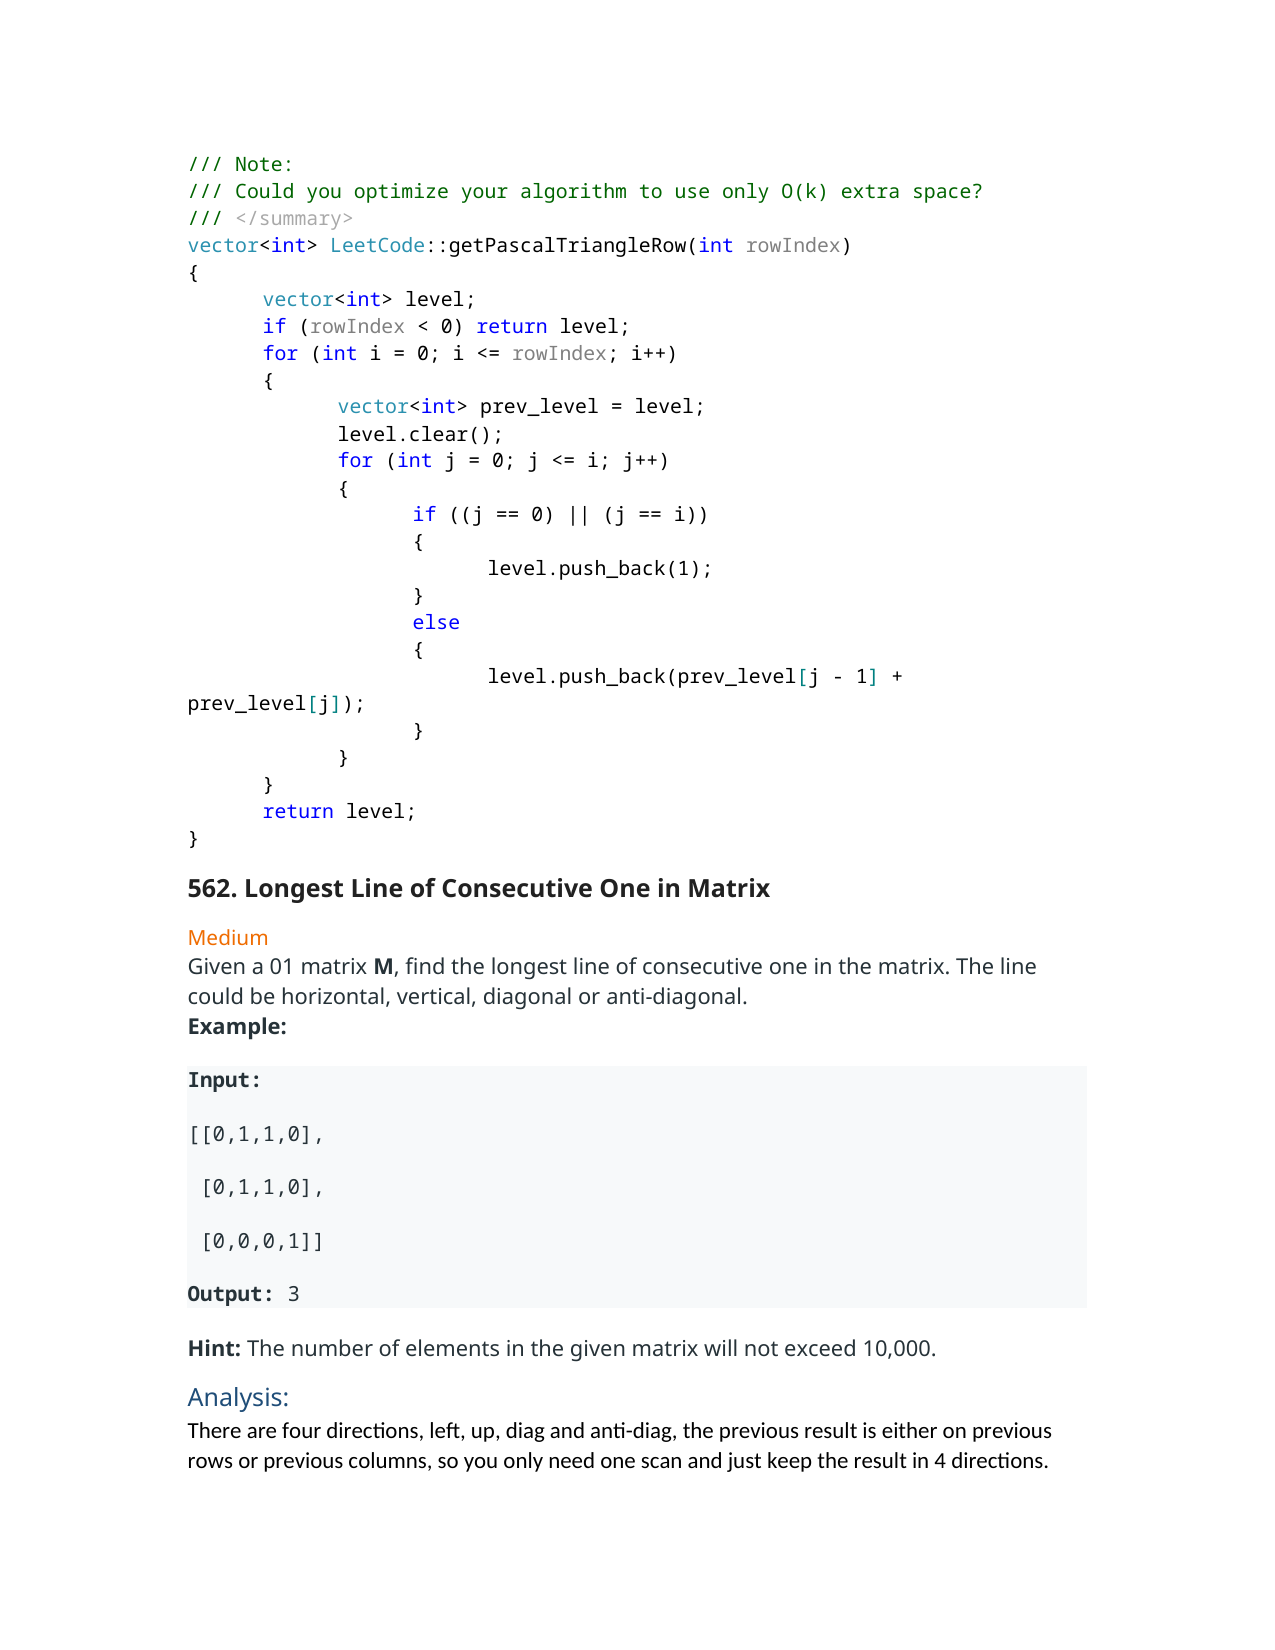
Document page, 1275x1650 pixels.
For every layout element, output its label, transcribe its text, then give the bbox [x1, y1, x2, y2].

subtitle 562. Longest Line of Consecutive One in Matrix [187, 870, 1087, 904]
text Input: [187, 1066, 1087, 1094]
text { [187, 366, 1087, 393]
text vector<int> level; [187, 285, 1087, 312]
text Output: 3 [187, 1279, 1087, 1308]
text /// </summary> [187, 204, 1087, 231]
text return level; [187, 797, 1087, 824]
text There are four directions, left, up, diag and anti-diag, the previous result is either on previous rows or previous columns, so you only need one scan and just keep the result in 4 directions. [187, 1416, 1087, 1474]
text /// Note: [187, 150, 1087, 177]
text } [187, 743, 1087, 771]
text level.push_back(prev_level[j - 1] + prev_level[j]); [187, 663, 1087, 717]
subtitle Analysis: [187, 1379, 1087, 1413]
text { [187, 258, 1087, 285]
text Medium [187, 920, 1087, 951]
text { [187, 636, 1087, 663]
text if ((j == 0) || (j == i)) [187, 501, 1087, 528]
text [[0,1,1,0], [187, 1119, 1087, 1147]
text } [187, 824, 1087, 851]
text } [187, 717, 1087, 743]
text vector<int> prev_level = level; [187, 393, 1087, 420]
text if (rowIndex < 0) return level; [187, 312, 1087, 339]
text /// Could you optimize your algorithm to use only O(k) extra space? [187, 177, 1087, 204]
text } [187, 582, 1087, 609]
text Given a 01 matrix M, find the longest line of consecutive one in the matrix. The line could be horizontal, vertical, diagonal or anti-diagonal. [187, 951, 1087, 1011]
text level.push_back(1); [187, 555, 1087, 582]
text { [187, 474, 1087, 501]
text else [187, 609, 1087, 636]
text for (int i = 0; i <= rowIndex; i++) [187, 339, 1087, 366]
text } [187, 771, 1087, 797]
text Example: [187, 1011, 1087, 1041]
text vector<int> LeetCode::getPascalTriangleRow(int rowIndex) [187, 231, 1087, 258]
text { [187, 528, 1087, 555]
text for (int j = 0; j <= i; j++) [187, 447, 1087, 474]
text [0,0,0,1]] [187, 1226, 1087, 1254]
text Hint: The number of elements in the given matrix will not exceed 10,000. [187, 1333, 1087, 1362]
text [0,1,1,0], [187, 1172, 1087, 1201]
text level.clear(); [187, 420, 1087, 447]
